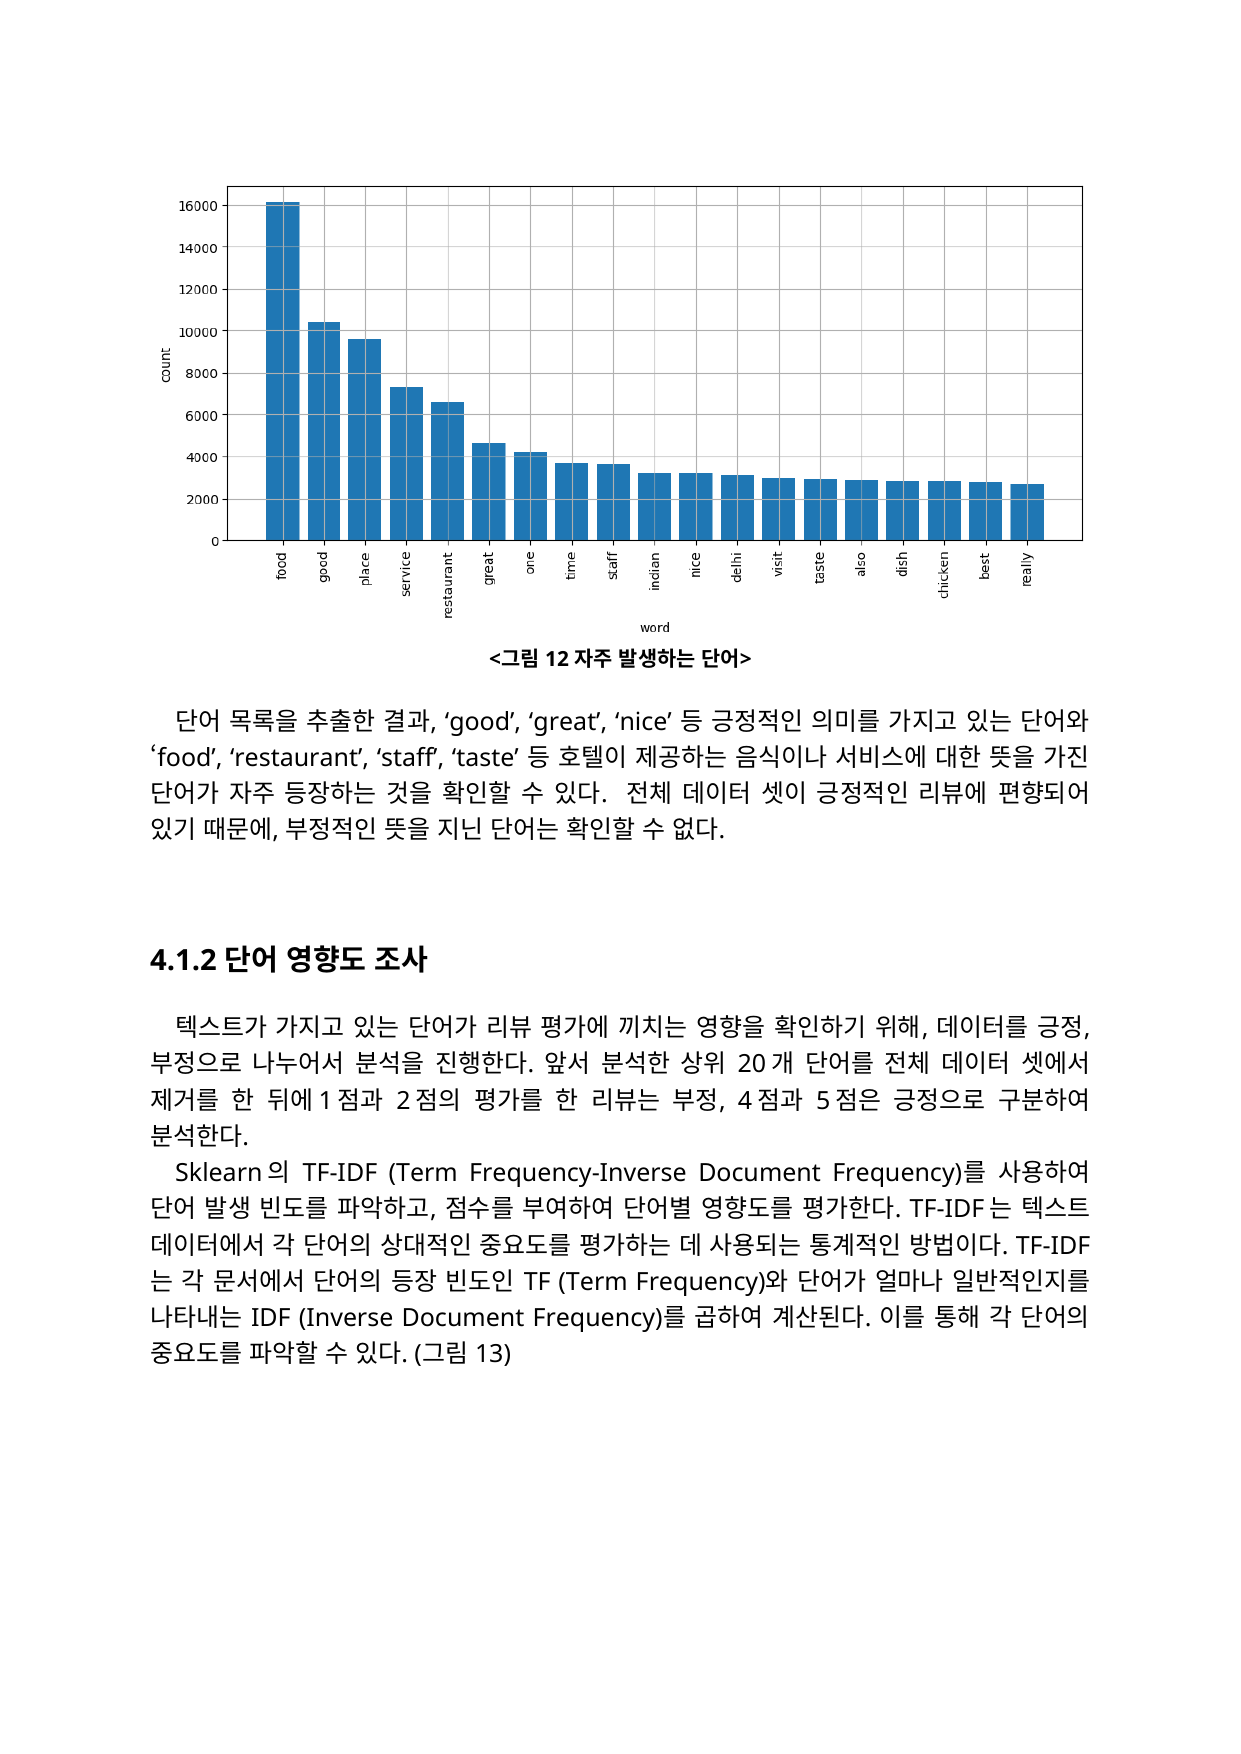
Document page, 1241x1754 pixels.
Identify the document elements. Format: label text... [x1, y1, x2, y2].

picture [150, 177, 1091, 643]
text 텍스트가 가지고 있는 단어가 리뷰 평가에 끼치는 영향을 확인하기 위해, 데이터를 긍정, 부정으로 나누어서 분석을 진행한다. 앞서 분석한 상위 20개 단어를 전체 데이터 셋에서 제거를 한 뒤에1점과 2점의 평가를 한 리뷰는 부정, 4점과 5점은 긍정으로 구분하여 분석한다. [150, 1008, 1090, 1153]
text Sklearn의 TF-IDF (Term Frequency-Inverse Document Frequency)를 사용하여 단어 발생 빈도를 파악하고, 점수를 부여하여 단어별 영향도를 평가한다. TF-IDF는 텍스트 데이터에서 각 단어의 상대적인 중요도를 평가하는 데 사용되는 통계적인 방법이다. TF-IDF는 각 문서에서 단어의 등장 빈도인 TF (Term Frequency)와 단어가 얼마나 일반적인지를 나타내는 IDF (Inverse Document Frequency)를 곱하여 계산된다. 이를 통해 각 단어의 중요도를 파악할 수 있다. (그림 13) [150, 1153, 1090, 1370]
subtitle 4.1.2 단어 영향도 조사 [150, 937, 1090, 979]
text 단어 목록을 추출한 결과, ‘good’, ‘great’, ‘nice’ 등 긍정적인 의미를 가지고 있는 단어와 ‘food’, ‘restaurant’, ‘staff’, ‘taste’ 등 호텔이 제공하는 음식이나 서비스에 대한 뜻을 가진 단어가 자주 등장하는 것을 확인할 수 있다. 전체 데이터 셋이 긍정적인 리뷰에 편향되어 있기 때문에, 부정적인 뜻을 지닌 단어는 확인할 수 없다. [150, 701, 1090, 846]
